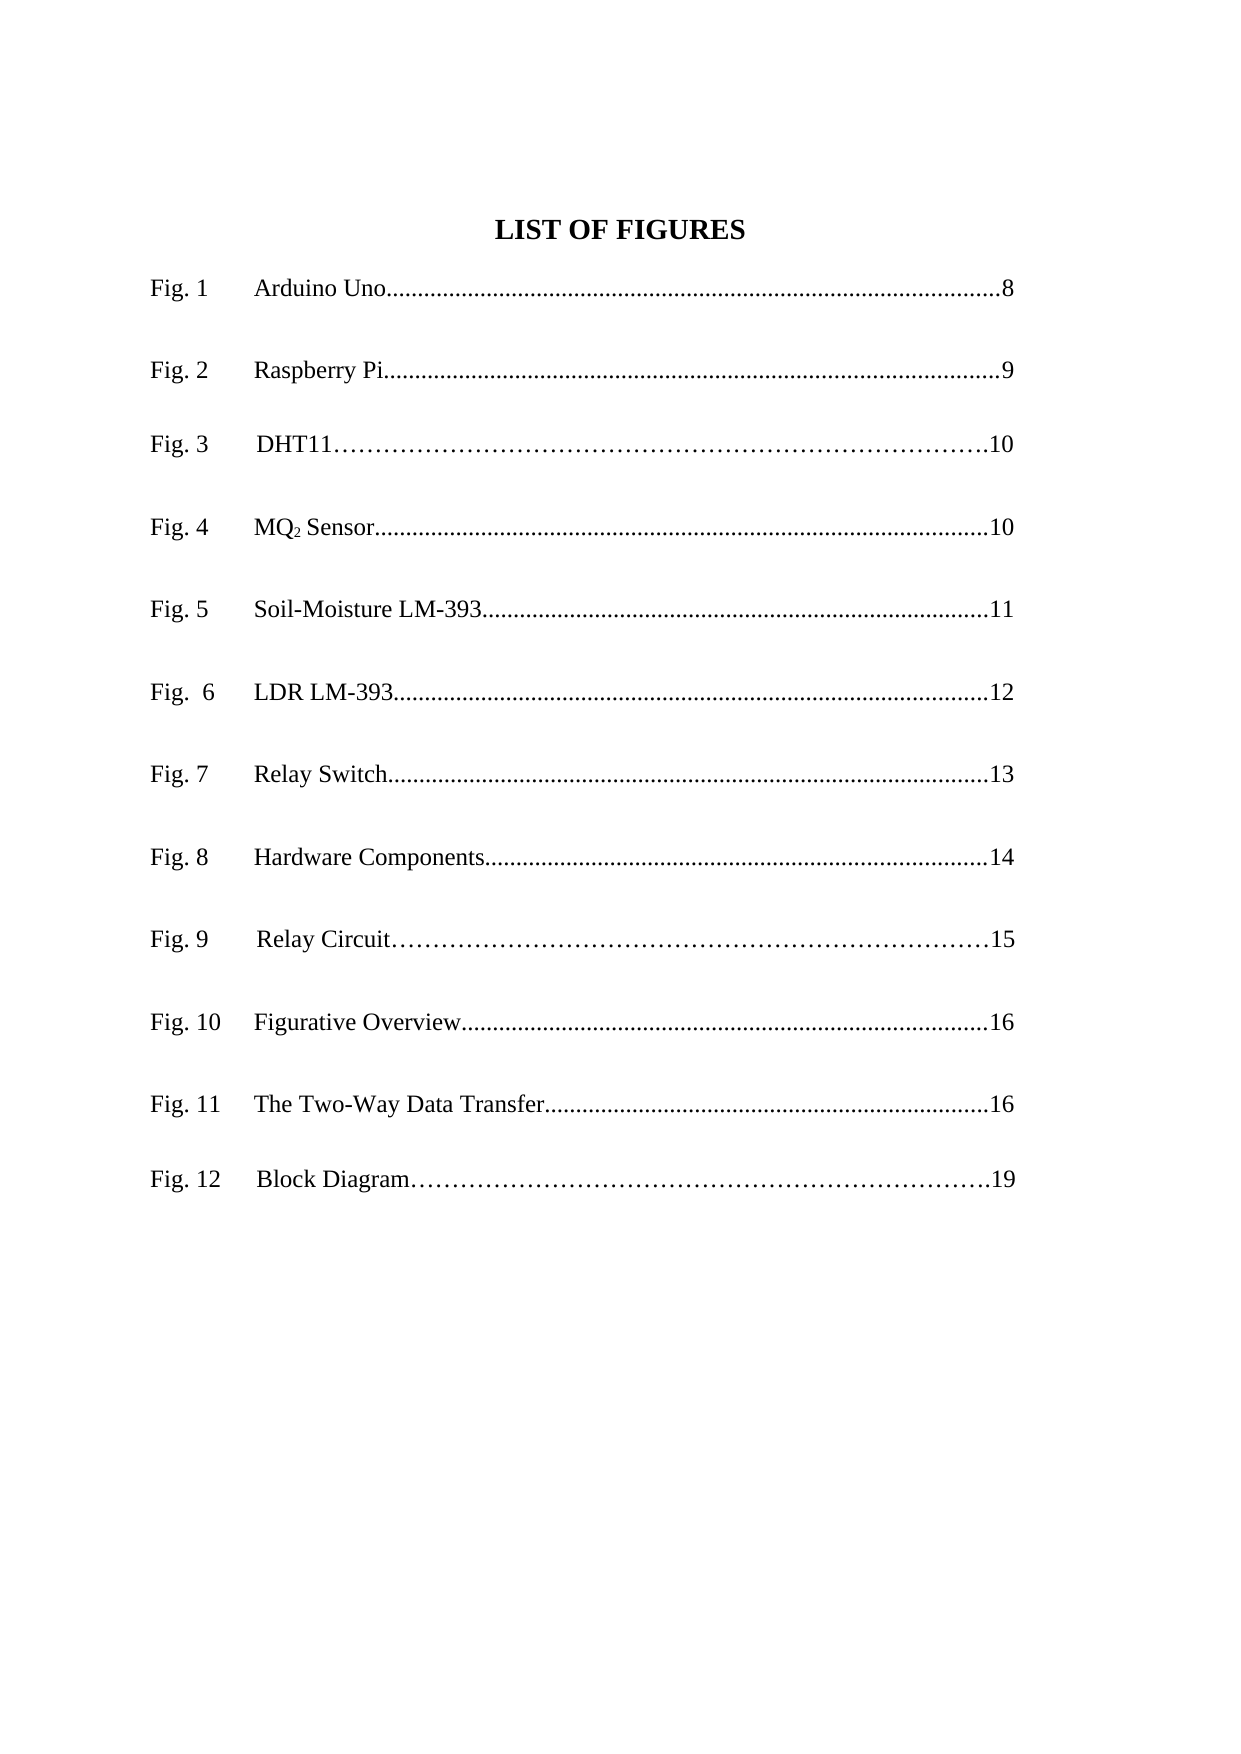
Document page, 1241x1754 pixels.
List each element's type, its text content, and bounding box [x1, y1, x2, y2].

text Fig. 2 Raspberry Pi 9 [150, 355, 1090, 384]
text Fig. 4 MQ2 Sensor 10 [150, 512, 1090, 541]
text Fig. 10 Figurative Overview 16 [150, 1007, 1090, 1036]
text Fig. 1 Arduino Uno 8 [150, 273, 1090, 302]
text Fig. 8 Hardware Components 14 [150, 842, 1090, 871]
text Fig. 12 Block Diagram…………………………………………………………….19 [150, 1164, 1090, 1192]
subtitle LIST OF FIGURES [150, 212, 1090, 245]
text Fig. 11 The Two-Way Data Transfer 16 [150, 1089, 1090, 1118]
text Fig. 7 Relay Switch 13 [150, 759, 1090, 788]
text Fig. 5 Soil-Moisture LM-393 11 [150, 594, 1090, 623]
text Fig. 6 LDR LM-393 12 [150, 677, 1090, 706]
text Fig. 9 Relay Circuit………………………………………………………………15 [150, 924, 1090, 953]
text Fig. 3 DHT11…………………………………………………………………….10 [150, 429, 1090, 458]
